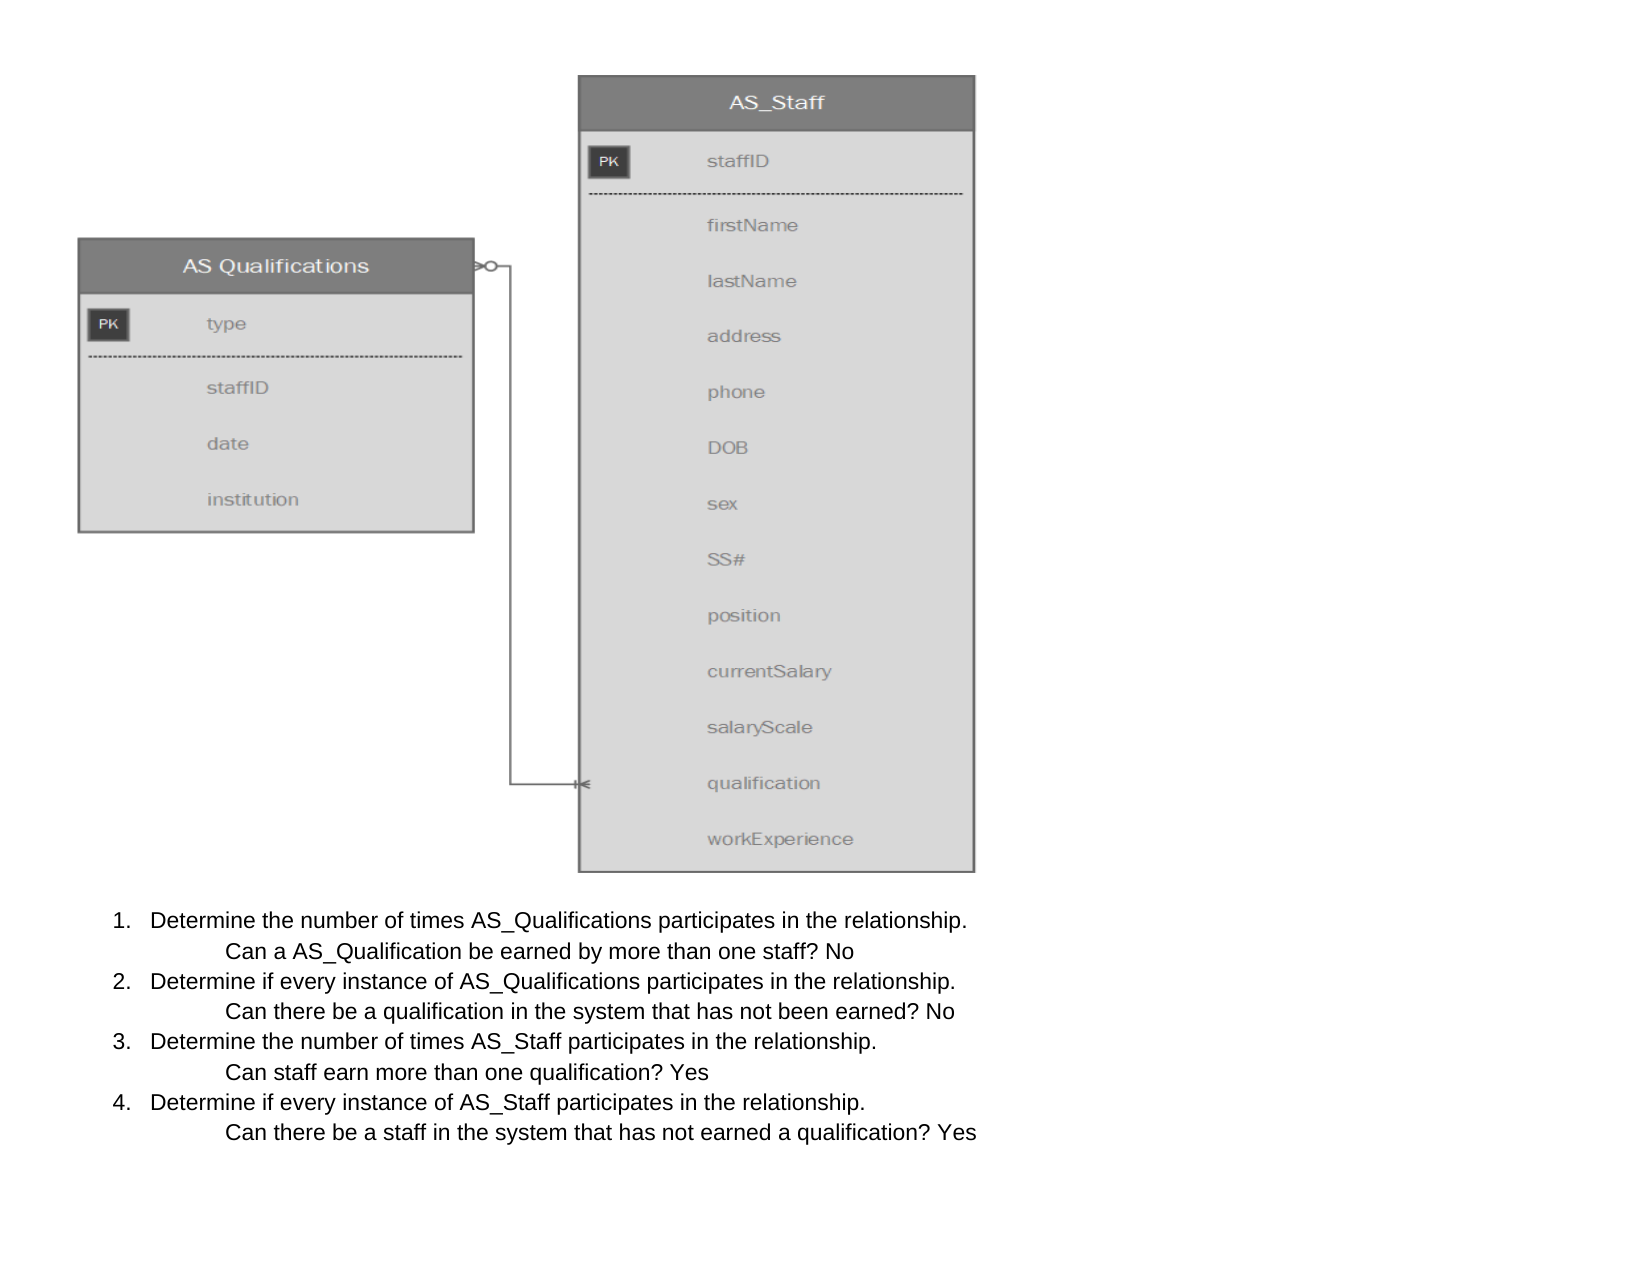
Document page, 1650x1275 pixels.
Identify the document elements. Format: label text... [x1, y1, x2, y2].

list Determine if every instance of AS_Staff participates in the relationship. [112, 1089, 1575, 1115]
list Determine if every instance of AS_Qualifications participates in the relationship. [112, 968, 1575, 994]
text Can there be a qualification in the system that has not been earned? No [225, 998, 1575, 1024]
text Can a AS_Qualification be earned by more than one staff? No [225, 938, 1575, 964]
text Can staff earn more than one qualification? Yes [225, 1058, 1575, 1085]
picture [75, 75, 978, 874]
text Can there be a staff in the system that has not earned a qualification? Yes [225, 1119, 1575, 1145]
list Determine the number of times AS_Staff participates in the relationship. [112, 1028, 1575, 1055]
list Determine the number of times AS_Qualifications participates in the relationship. [112, 907, 1575, 934]
